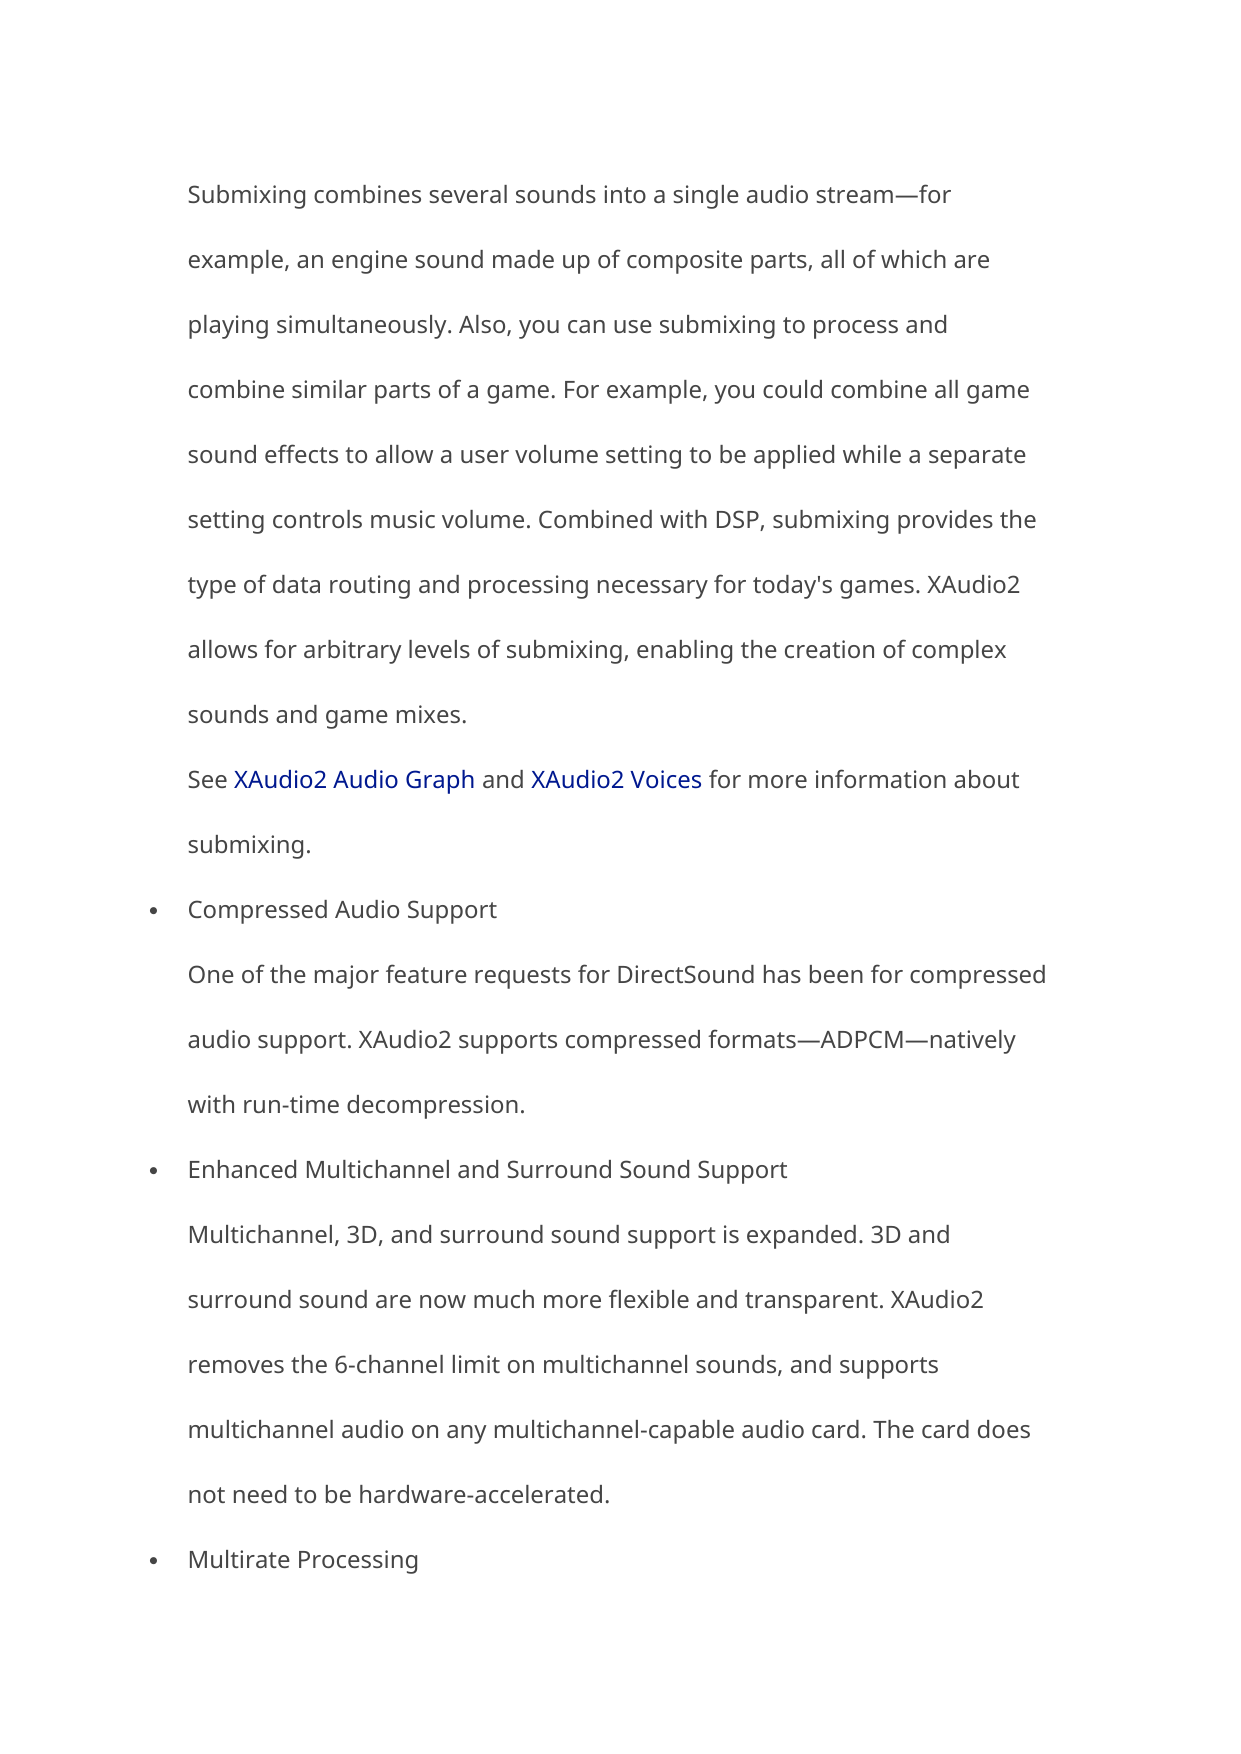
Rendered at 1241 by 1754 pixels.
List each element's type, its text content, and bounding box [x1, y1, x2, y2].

text One of the major feature requests for DirectSound has been for compressed audio support. XAudio2 supports compressed formats—ADPCM—natively with run-time decompression. [187, 942, 1053, 1137]
list Compressed Audio Support [150, 877, 1053, 942]
text See XAudio2 Audio Graph and XAudio2 Voices for more information about submixing. [187, 747, 1053, 877]
list Multirate Processing [150, 1527, 1053, 1592]
text Submixing combines several sounds into a single audio stream—for example, an engine sound made up of composite parts, all of which are playing simultaneously. Also, you can use submixing to process and combine similar parts of a game. For example, you could combine all game sound effects to allow a user volume setting to be applied while a separate setting controls music volume. Combined with DSP, submixing provides the type of data routing and processing necessary for today's games. XAudio2 allows for arbitrary levels of submixing, enabling the creation of complex sounds and game mixes. [187, 162, 1053, 747]
text Multichannel, 3D, and surround sound support is expanded. 3D and surround sound are now much more flexible and transparent. XAudio2 removes the 6-channel limit on multichannel sounds, and supports multichannel audio on any multichannel-capable audio card. The card does not need to be hardware-accelerated. [187, 1202, 1053, 1527]
list Enhanced Multichannel and Surround Sound Support [150, 1137, 1053, 1202]
